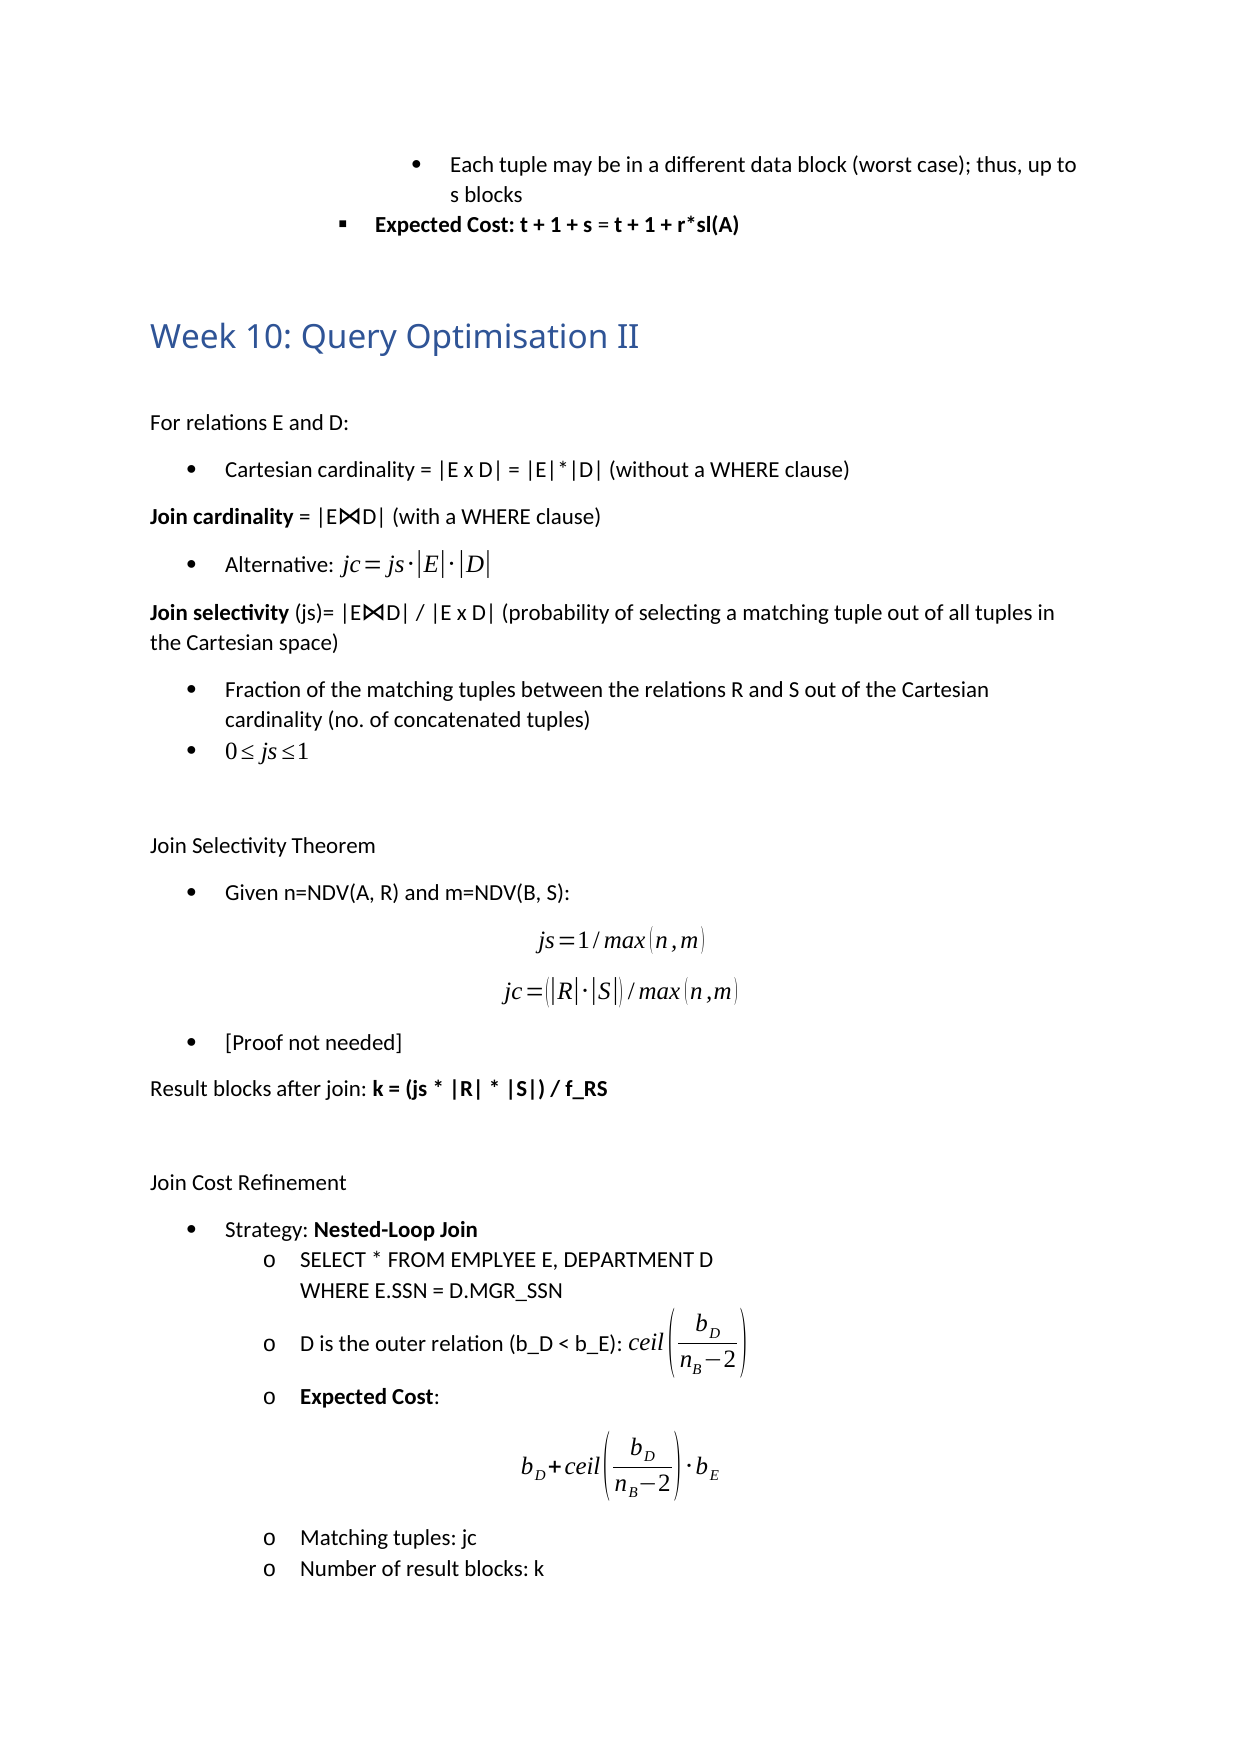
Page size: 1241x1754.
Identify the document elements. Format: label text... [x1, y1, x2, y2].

text For relations E and D: [150, 408, 1090, 436]
subtitle Week 10: Query Optimisation II [150, 312, 1090, 358]
text Join selectivity (js)= |ED| / |E x D| (probability of selecting a matching tuple out of all tuples in the Cartesian space) [150, 598, 1090, 657]
list D is the outer relation (b_D < b_E): [262, 1307, 1090, 1380]
text Result blocks after join: k = (js * |R| * |S|) / f_RS [150, 1074, 1090, 1102]
list Number of result blocks: k [262, 1554, 1090, 1583]
list Each tuple may be in a different data block (worst case); thus, up to s blocks [412, 150, 1090, 208]
list Given n=NDV(A, R) and m=NDV(B, S): [187, 878, 1090, 907]
list Expected Cost: [262, 1382, 1090, 1412]
list Alternative: [187, 549, 1090, 579]
list Cartesian cardinality = |E x D| = |E|*|D| (without a WHERE clause) [187, 455, 1090, 483]
text Join Selectivity Theorem [150, 832, 1090, 860]
text Join cardinality = |ED| (with a WHERE clause) [150, 502, 1090, 530]
list Strategy: Nested-Loop Join [187, 1215, 1090, 1243]
list SELECT * FROM EMPLYEE E, DEPARTMENT D WHERE E.SSN = D.MGR_SSN [262, 1245, 1090, 1305]
list [Proof not needed] [187, 1028, 1090, 1056]
list Expected Cost: t + 1 + s = t + 1 + r*sl(A) [337, 210, 1090, 238]
text Join Cost Refinement [150, 1168, 1090, 1196]
list Matching tuples: jc [262, 1523, 1090, 1552]
list Fraction of the matching tuples between the relations R and S out of the Cartesian cardinality (no. of concatenated tuples) [187, 675, 1090, 734]
